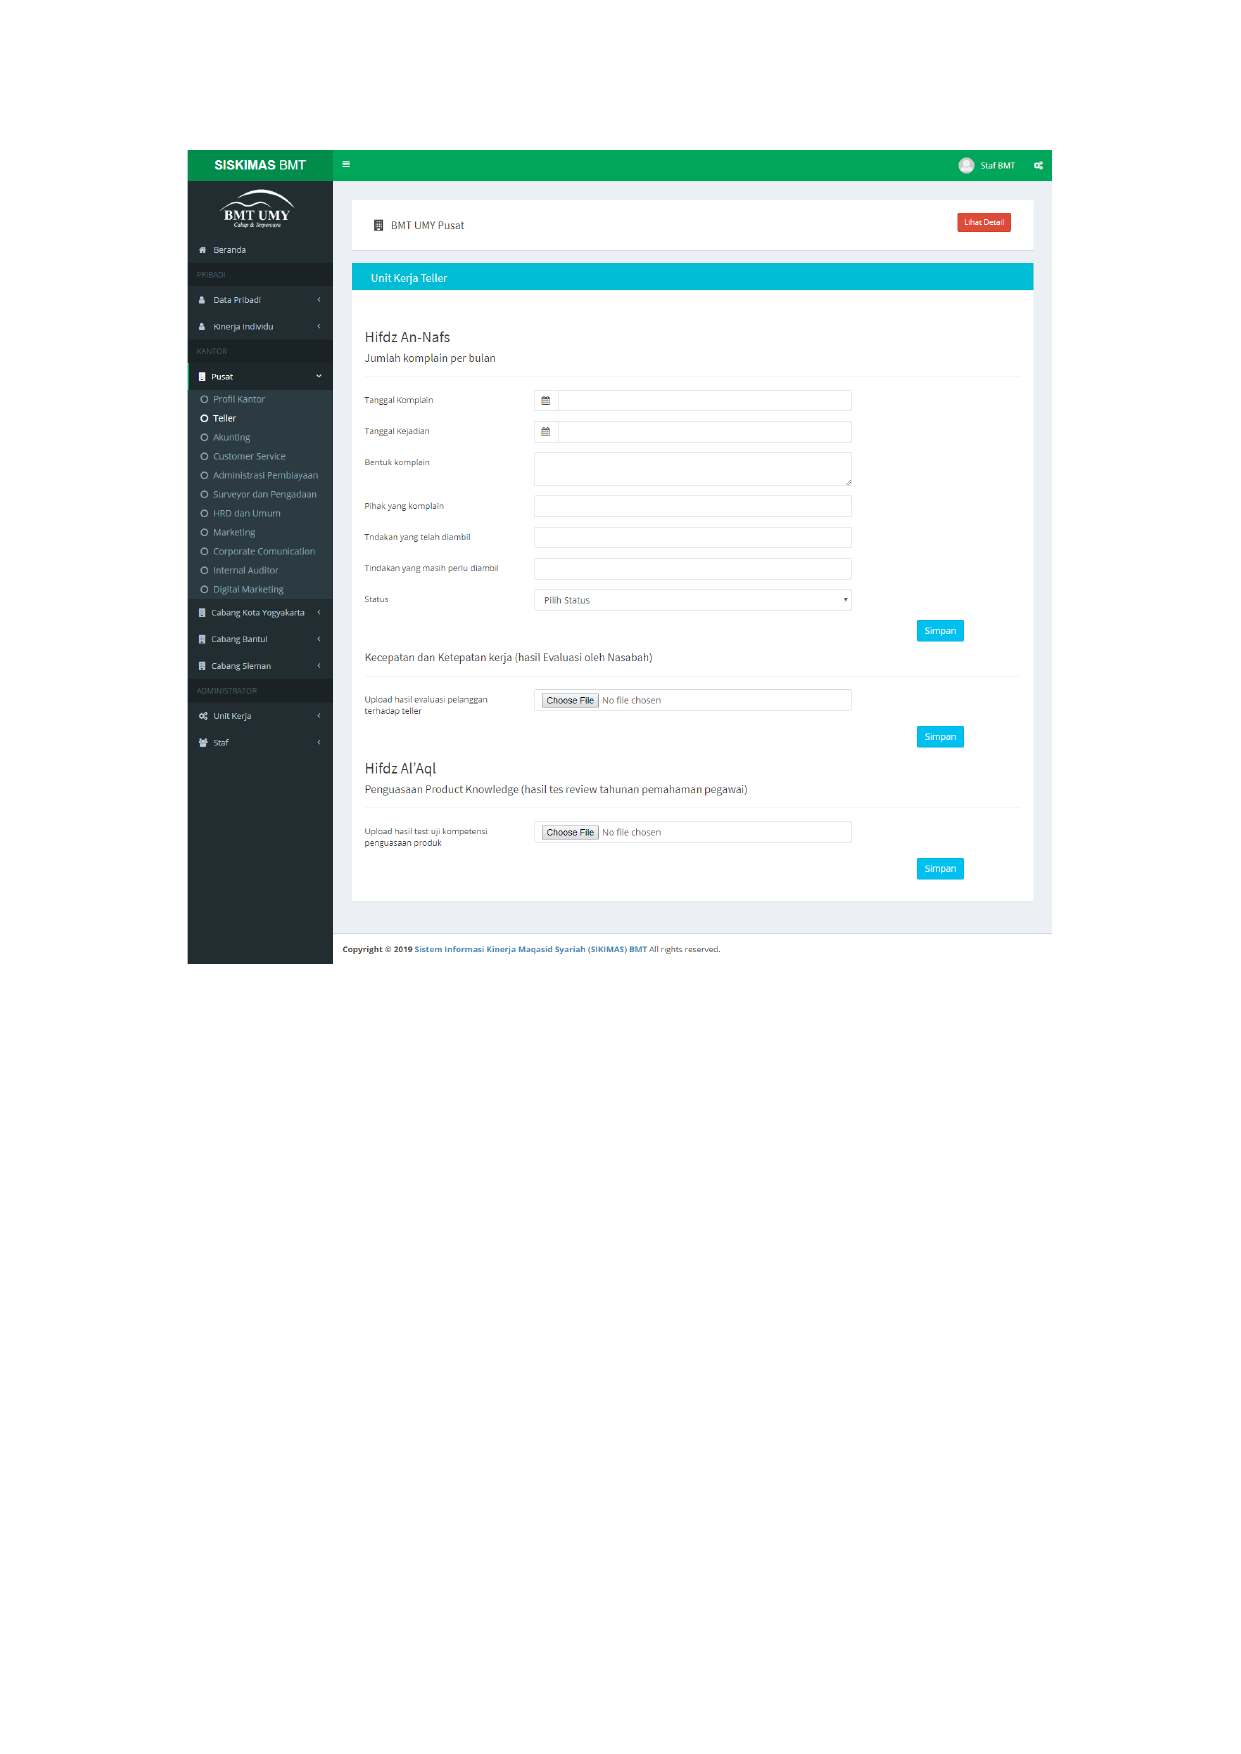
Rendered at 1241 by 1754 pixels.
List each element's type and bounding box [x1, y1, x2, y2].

picture [187, 150, 1052, 964]
